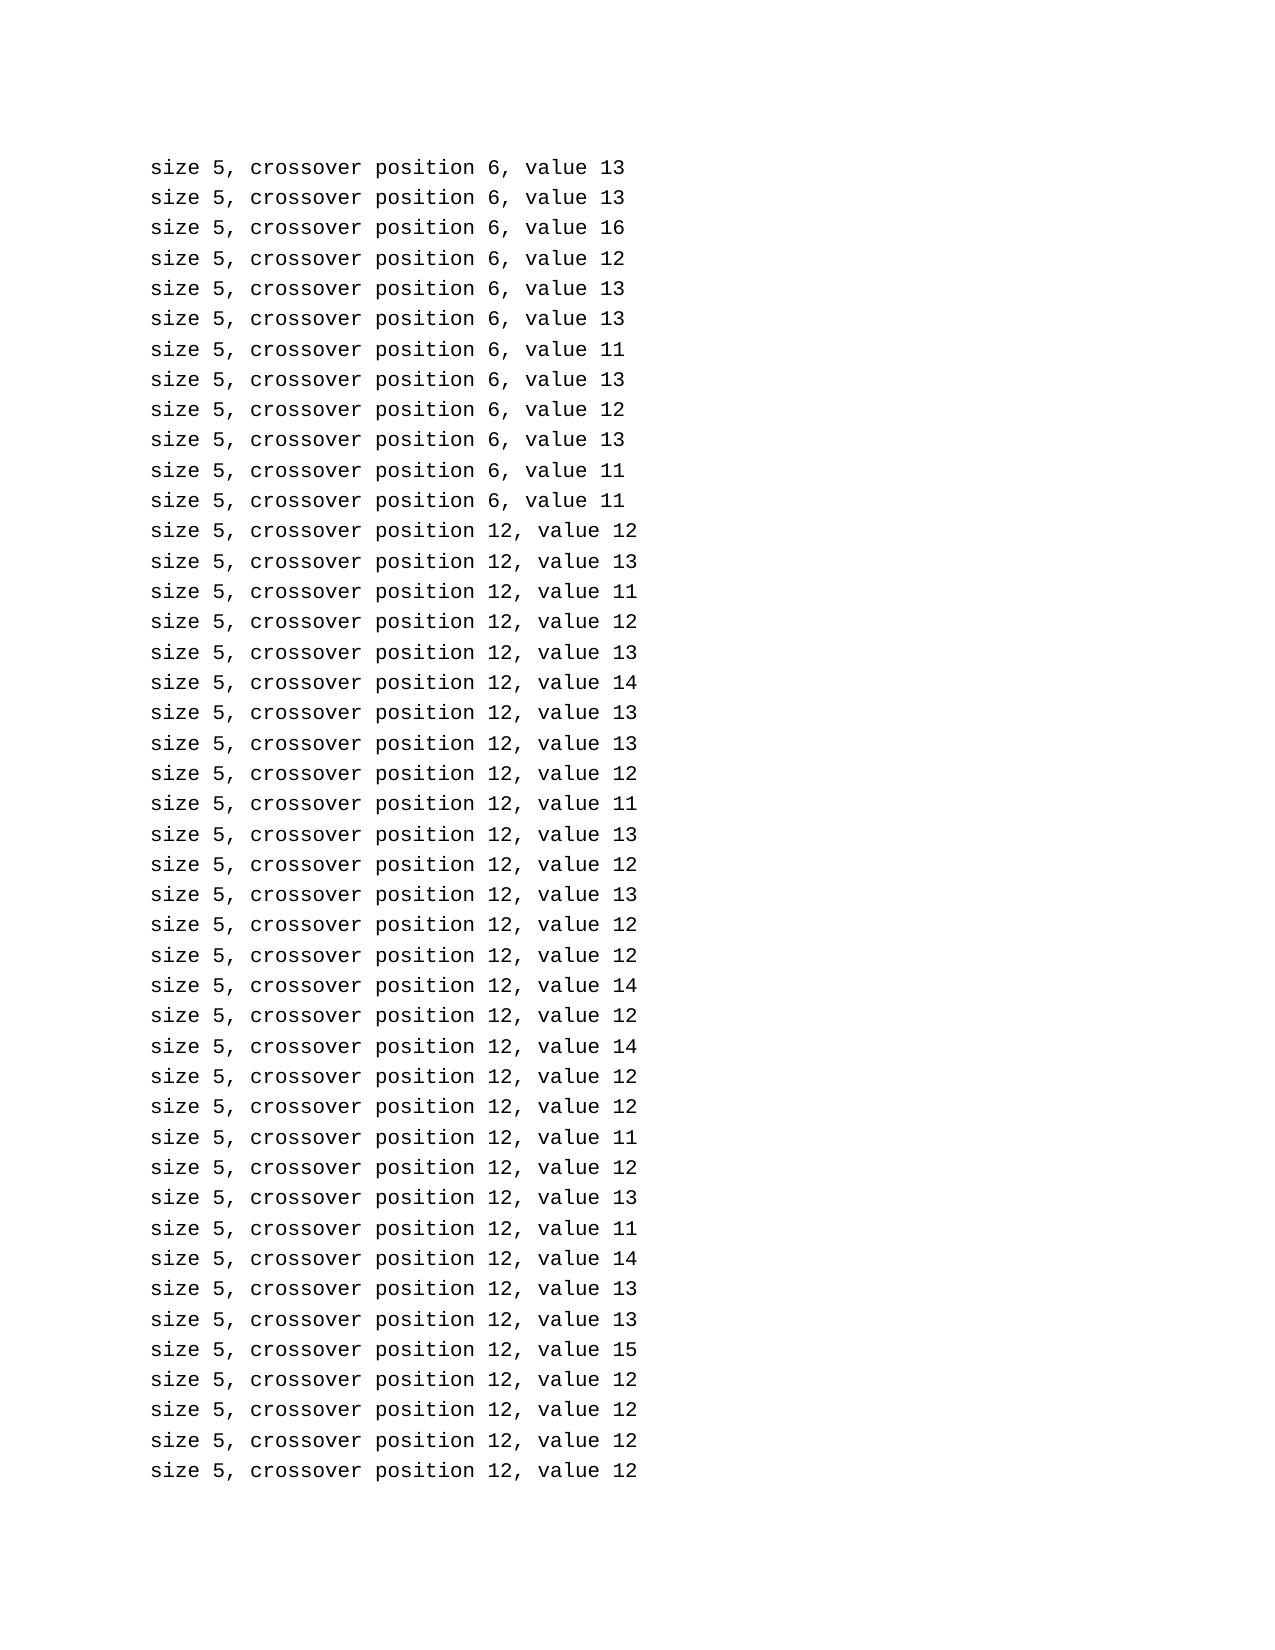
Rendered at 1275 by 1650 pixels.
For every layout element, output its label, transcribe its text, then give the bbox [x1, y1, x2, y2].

text size 5, crossover position 6, value 11 [150, 332, 1125, 362]
text size 5, crossover position 12, value 13 [150, 1272, 1125, 1302]
text size 5, crossover position 6, value 12 [150, 241, 1125, 271]
text size 5, crossover position 12, value 14 [150, 968, 1125, 999]
text size 5, crossover position 12, value 14 [150, 1029, 1125, 1059]
text size 5, crossover position 12, value 14 [150, 665, 1125, 696]
text size 5, crossover position 12, value 13 [150, 544, 1125, 574]
text size 5, crossover position 6, value 13 [150, 180, 1125, 211]
text size 5, crossover position 12, value 13 [150, 817, 1125, 847]
text size 5, crossover position 6, value 13 [150, 271, 1125, 302]
text size 5, crossover position 12, value 12 [150, 938, 1125, 968]
text size 5, crossover position 12, value 11 [150, 787, 1125, 817]
text size 5, crossover position 12, value 12 [150, 1453, 1125, 1484]
text size 5, crossover position 12, value 12 [150, 1423, 1125, 1453]
text size 5, crossover position 12, value 12 [150, 605, 1125, 635]
text size 5, crossover position 12, value 12 [150, 999, 1125, 1029]
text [150, 150, 1125, 180]
text size 5, crossover position 12, value 13 [150, 877, 1125, 908]
text size 5, crossover position 12, value 12 [150, 514, 1125, 544]
text size 5, crossover position 12, value 15 [150, 1332, 1125, 1362]
text size 5, crossover position 6, value 16 [150, 211, 1125, 241]
text size 5, crossover position 12, value 13 [150, 726, 1125, 756]
text size 5, crossover position 12, value 11 [150, 574, 1125, 605]
text size 5, crossover position 12, value 12 [150, 1090, 1125, 1120]
text size 5, crossover position 12, value 13 [150, 1181, 1125, 1211]
text size 5, crossover position 12, value 12 [150, 756, 1125, 787]
text size 5, crossover position 6, value 13 [150, 362, 1125, 392]
text size 5, crossover position 12, value 12 [150, 908, 1125, 938]
text size 5, crossover position 12, value 12 [150, 847, 1125, 877]
text size 5, crossover position 12, value 13 [150, 635, 1125, 665]
text size 5, crossover position 12, value 12 [150, 1059, 1125, 1090]
text size 5, crossover position 12, value 11 [150, 1120, 1125, 1150]
text size 5, crossover position 6, value 13 [150, 423, 1125, 453]
text size 5, crossover position 6, value 12 [150, 392, 1125, 423]
text size 5, crossover position 12, value 12 [150, 1362, 1125, 1393]
text size 5, crossover position 12, value 13 [150, 696, 1125, 726]
text size 5, crossover position 6, value 11 [150, 453, 1125, 483]
text size 5, crossover position 12, value 11 [150, 1211, 1125, 1241]
text size 5, crossover position 12, value 14 [150, 1241, 1125, 1272]
text size 5, crossover position 6, value 13 [150, 302, 1125, 332]
text size 5, crossover position 12, value 13 [150, 1302, 1125, 1332]
text size 5, crossover position 6, value 11 [150, 483, 1125, 514]
text size 5, crossover position 12, value 12 [150, 1393, 1125, 1423]
text size 5, crossover position 12, value 12 [150, 1150, 1125, 1181]
